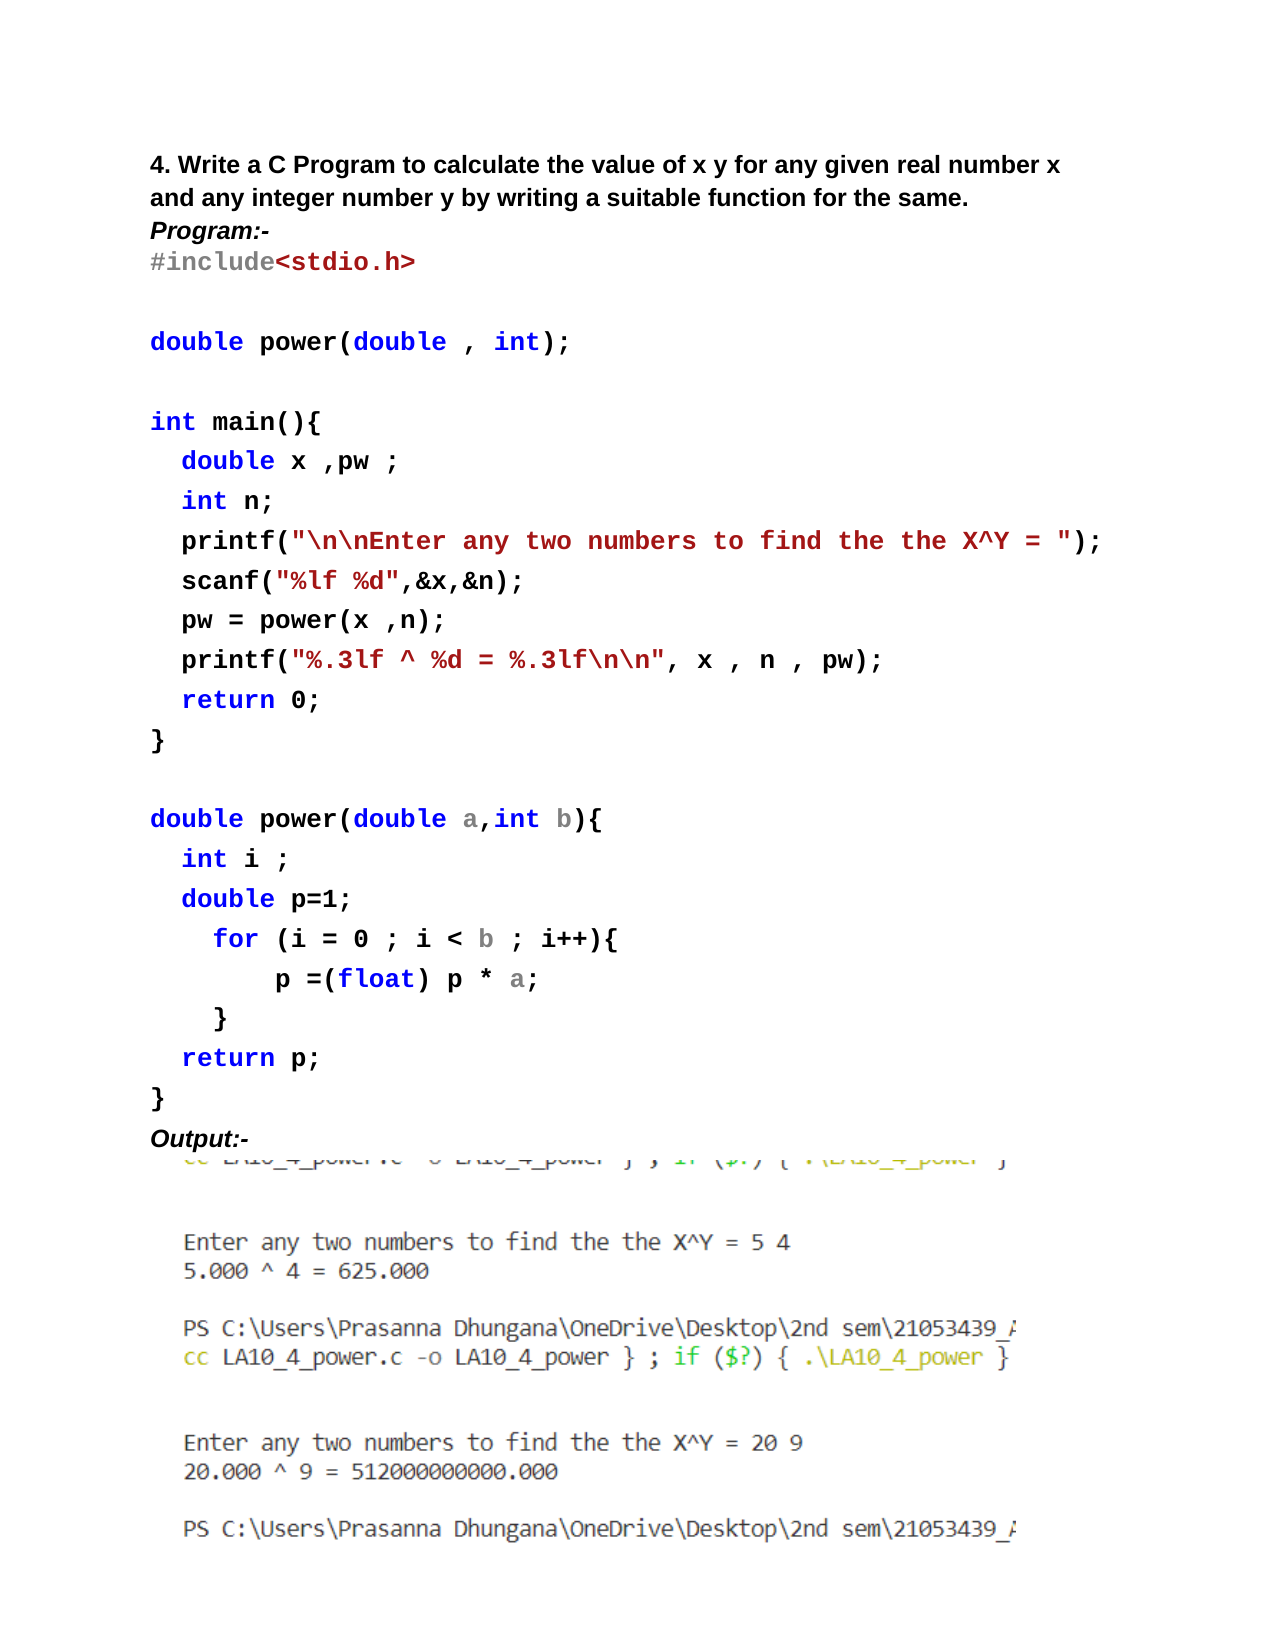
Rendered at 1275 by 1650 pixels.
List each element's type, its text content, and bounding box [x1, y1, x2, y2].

text double p=1; [150, 886, 1125, 915]
text scanf("%lf %d",&x,&n); [150, 567, 1125, 597]
text int main(){ [150, 408, 1125, 438]
text int i ; [150, 846, 1125, 875]
text } [150, 727, 1125, 756]
text int n; [150, 488, 1125, 517]
text printf("\n\nEnter any two numbers to find the the X^Y = "); [150, 528, 1125, 557]
text double power(double , int); [150, 329, 1125, 358]
text p =(float) p * a; [150, 965, 1125, 995]
text } [150, 1085, 1125, 1114]
text return 0; [150, 687, 1125, 716]
text Output:- [150, 1124, 1125, 1153]
text printf("%.3lf ^ %d = %.3lf\n\n", x , n , pw); [150, 647, 1125, 676]
text double power(double a,int b){ [150, 806, 1125, 836]
text and any integer number y by writing a suitable function for the same. [150, 183, 1125, 212]
picture [153, 1160, 1016, 1577]
text } [150, 1005, 1125, 1034]
text #include<stdio.h> [150, 249, 1125, 278]
text for (i = 0 ; i < b ; i++){ [150, 926, 1125, 955]
text 4. Write a C Program to calculate the value of x y for any given real number x [150, 150, 1125, 179]
text return p; [150, 1045, 1125, 1074]
text double x ,pw ; [150, 448, 1125, 477]
text Program:- [150, 216, 1125, 245]
text pw = power(x ,n); [150, 607, 1125, 637]
